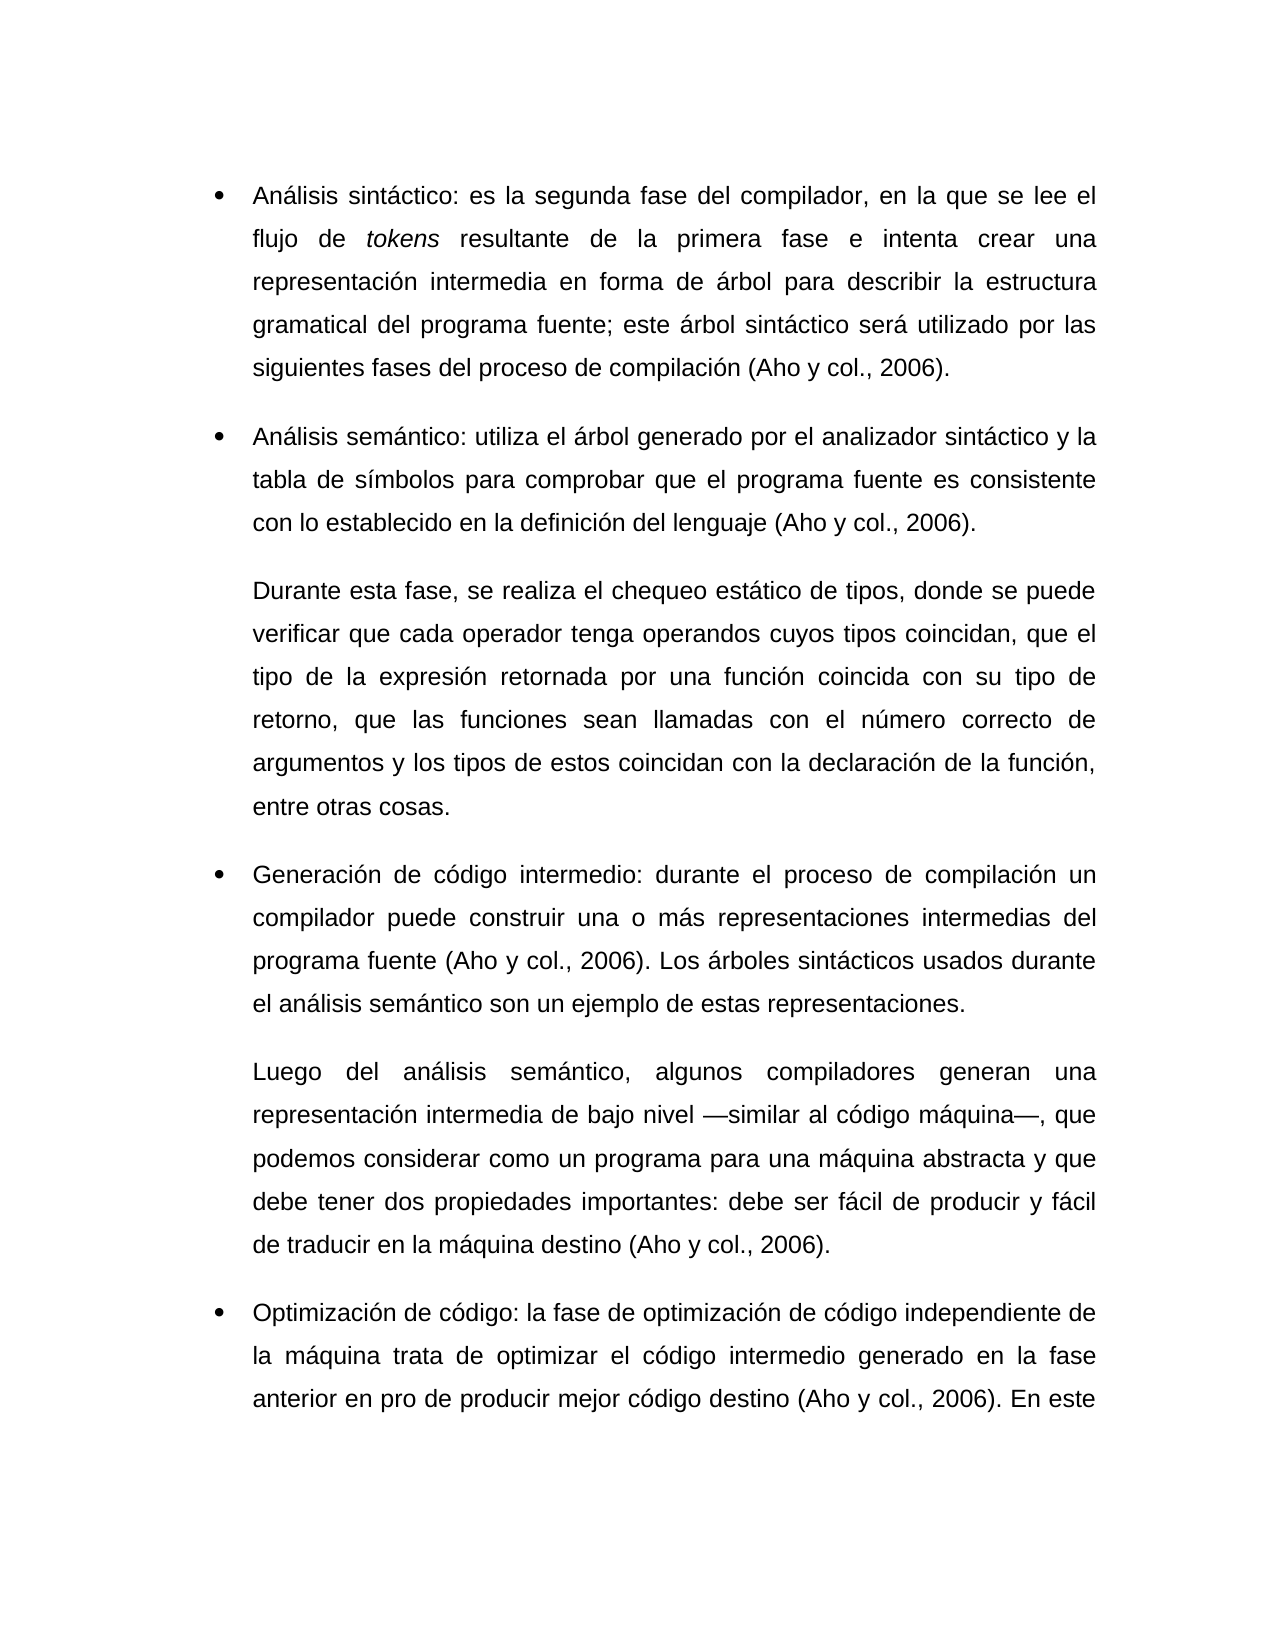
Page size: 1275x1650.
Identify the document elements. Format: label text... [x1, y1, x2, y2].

text Luego del análisis semántico, algunos compiladores generan una representación intermedia de bajo nivel —similar al código máquina—, que podemos considerar como un programa para una máquina abstracta y que debe tener dos propiedades importantes: debe ser fácil de producir y fácil de traducir en la máquina destino (Aho y col., 2006). [252, 1057, 1098, 1258]
list Análisis sintáctico: es la segunda fase del compilador, en la que se lee el flujo de tokens resultante de la primera fase e intenta crear una representación intermedia en forma de árbol para describir la estructura gramatical del programa fuente; este árbol sintáctico será utilizado por las siguientes fases del proceso de compilación (Aho y col., 2006). [215, 181, 1098, 382]
list Análisis semántico: utiliza el árbol generado por el analizador sintáctico y la tabla de símbolos para comprobar que el programa fuente es consistente con lo establecido en la definición del lenguaje (Aho y col., 2006). [215, 421, 1098, 537]
text Durante esta fase, se realiza el chequeo estático de tipos, donde se puede verificar que cada operador tenga operandos cuyos tipos coincidan, que el tipo de la expresión retornada por una función coincida con su tipo de retorno, que las funciones sean llamadas con el número correcto de argumentos y los tipos de estos coincidan con la declaración de la función, entre otras cosas. [252, 576, 1098, 820]
list Generación de código intermedio: durante el proceso de compilación un compilador puede construir una o más representaciones intermedias del programa fuente (Aho y col., 2006). Los árboles sintácticos usados durante el análisis semántico son un ejemplo de estas representaciones. [215, 860, 1098, 1018]
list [215, 1298, 1098, 1413]
